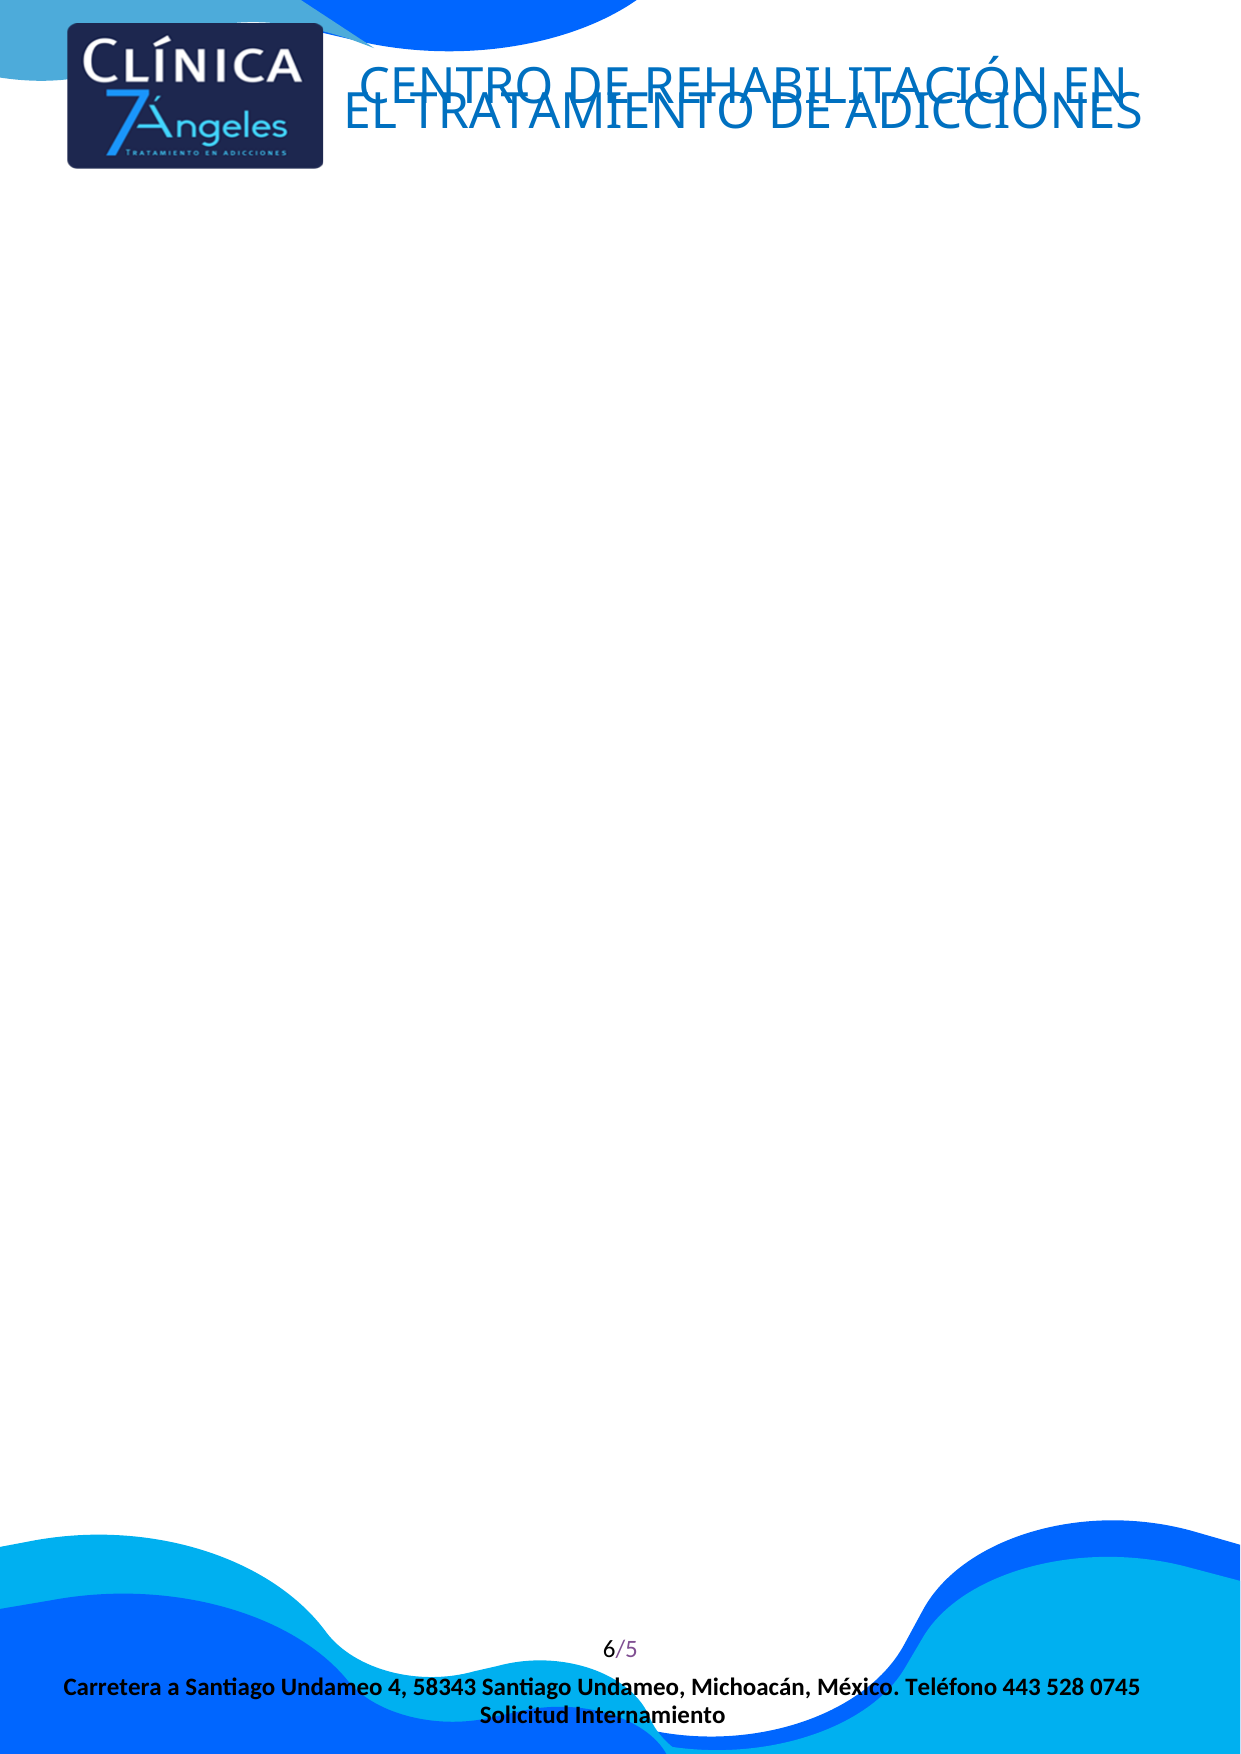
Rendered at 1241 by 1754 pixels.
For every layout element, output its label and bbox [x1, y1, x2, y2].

picture [67, 23, 324, 169]
